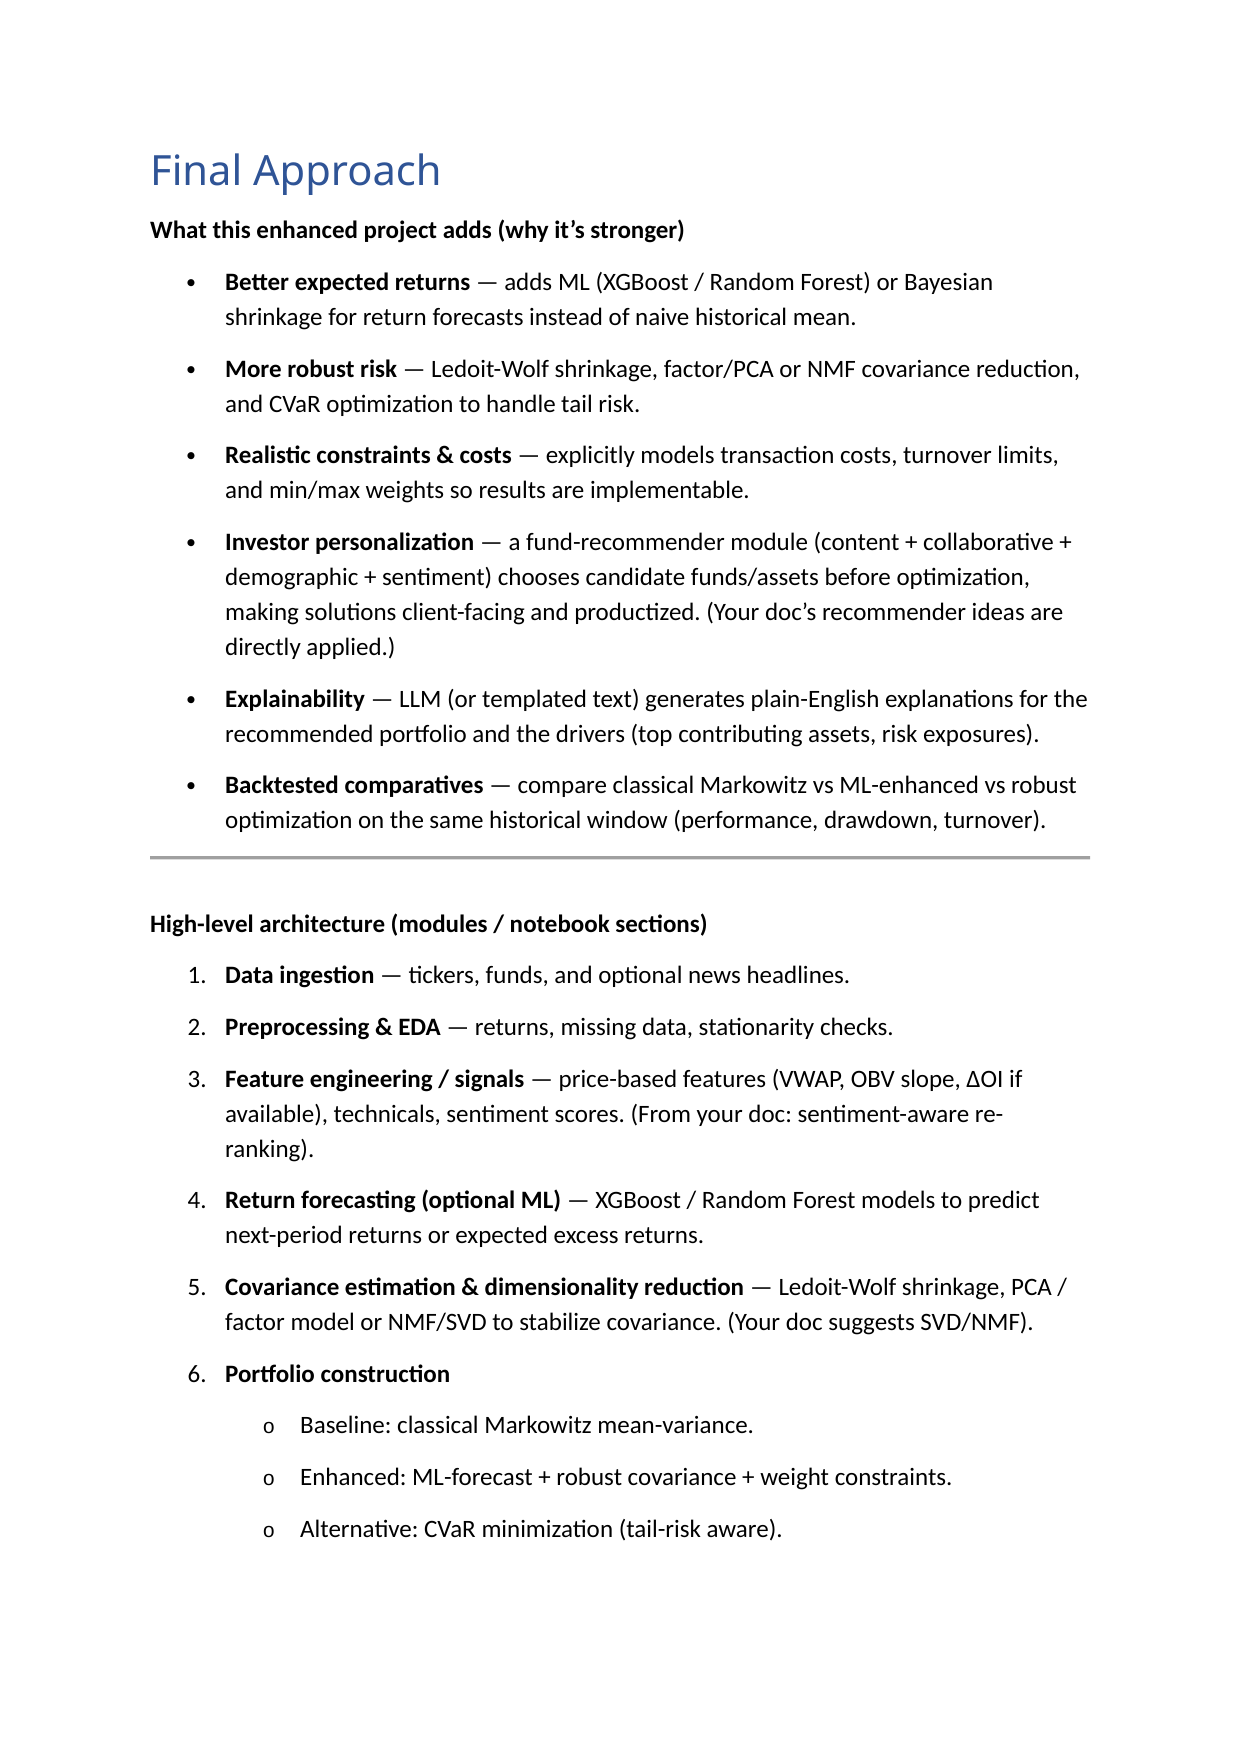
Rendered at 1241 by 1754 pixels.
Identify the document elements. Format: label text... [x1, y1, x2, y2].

list Enhanced: ML-forecast + robust covariance + weight constraints. [262, 1461, 1090, 1492]
list Covariance estimation & dimensionality reduction — Ledoit-Wolf shrinkage, PCA / factor model or NMF/SVD to stabilize covariance. (Your doc suggests SVD/NMF). [187, 1271, 1090, 1337]
list Explainability — LLM (or templated text) generates plain-English explanations for the recommended portfolio and the drivers (top contributing assets, risk exposures). [187, 683, 1090, 748]
list Baseline: classical Markowitz mean-variance. [262, 1409, 1090, 1440]
list Backtested comparatives — compare classical Markowitz vs ML-enhanced vs robust optimization on the same historical window (performance, drawdown, turnover). [187, 769, 1090, 835]
text What this enhanced project adds (why it’s stronger) [150, 214, 1090, 245]
list More robust risk — Ledoit-Wolf shrinkage, factor/PCA or NMF covariance reduction, and CVaR optimization to handle tail risk. [187, 353, 1090, 418]
text High-level architecture (modules / notebook sections) [150, 908, 1090, 938]
list Return forecasting (optional ML) — XGBoost / Random Forest models to predict next-period returns or expected excess returns. [187, 1184, 1090, 1250]
list Better expected returns — adds ML (XGBoost / Random Forest) or Bayesian shrinkage for return forecasts instead of naive historical mean. [187, 266, 1090, 332]
list Portfolio construction [187, 1358, 1090, 1388]
list Investor personalization — a fund-recommender module (content + collaborative + demographic + sentiment) chooses candidate funds/assets before optimization, making solutions client-facing and productized. (Your doc’s recommender ideas are directly applied.) [187, 526, 1090, 662]
list Alternative: CVaR minimization (tail-risk aware). [262, 1513, 1090, 1543]
subtitle Final Approach [150, 141, 1090, 198]
list Preprocessing & EDA — returns, missing data, stationarity checks. [187, 1011, 1090, 1042]
list Realistic constraints & costs — explicitly models transaction costs, turnover limits, and min/max weights so results are implementable. [187, 439, 1090, 505]
list Data ingestion — tickers, funds, and optional news headlines. [187, 959, 1090, 990]
list Feature engineering / signals — price-based features (VWAP, OBV slope, ∆OI if available), technicals, sentiment scores. (From your doc: sentiment-aware re-ranking). [187, 1063, 1090, 1163]
